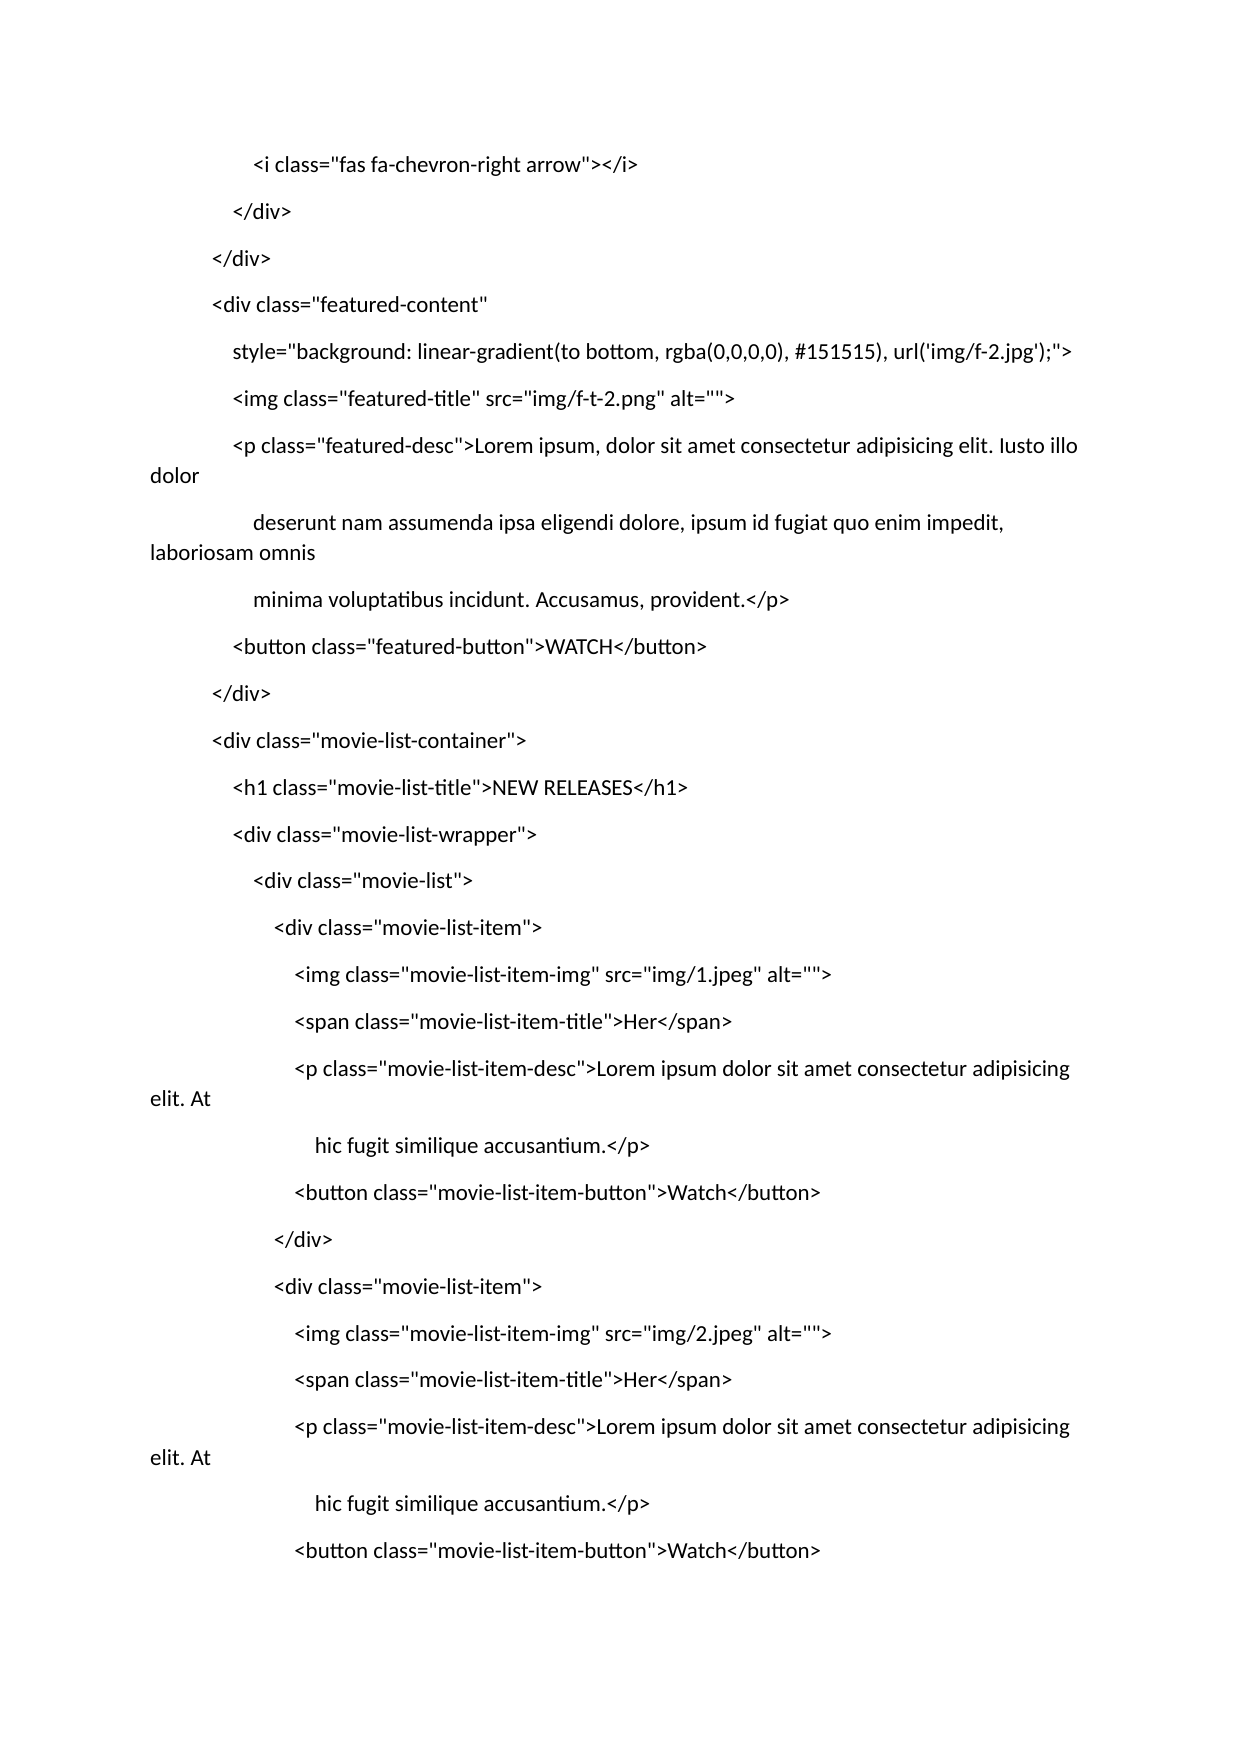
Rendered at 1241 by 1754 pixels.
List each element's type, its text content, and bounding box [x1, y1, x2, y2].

text <button class="movie-list-item-button">Watch</button> [150, 1178, 1090, 1206]
text deserunt nam assumenda ipsa eligendi dolore, ipsum id fugiat quo enim impedit, laboriosam omnis [150, 508, 1090, 567]
text <div class="movie-list"> [150, 867, 1090, 895]
text minima voluptatibus incidunt. Accusamus, provident.</p> [150, 585, 1090, 613]
text <img class="movie-list-item-img" src="img/1.jpeg" alt=""> [150, 960, 1090, 988]
text <h1 class="movie-list-title">NEW RELEASES</h1> [150, 773, 1090, 801]
text <img class="movie-list-item-img" src="img/2.jpeg" alt=""> [150, 1319, 1090, 1347]
text </div> [150, 1225, 1090, 1253]
text <div class="featured-content" [150, 291, 1090, 319]
text <span class="movie-list-item-title">Her</span> [150, 1007, 1090, 1035]
text hic fugit similique accusantium.</p> [150, 1489, 1090, 1518]
text </div> [150, 679, 1090, 707]
text <div class="movie-list-item"> [150, 1272, 1090, 1300]
text <button class="movie-list-item-button">Watch</button> [150, 1536, 1090, 1564]
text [150, 1412, 1090, 1471]
text <div class="movie-list-container"> [150, 726, 1090, 754]
text <button class="featured-button">WATCH</button> [150, 632, 1090, 660]
text <p class="featured-desc">Lorem ipsum, dolor sit amet consectetur adipisicing elit. Iusto illo dolor [150, 431, 1090, 489]
text <div class="movie-list-wrapper"> [150, 820, 1090, 848]
text </div> [150, 244, 1090, 272]
text <span class="movie-list-item-title">Her</span> [150, 1366, 1090, 1394]
text <p class="movie-list-item-desc">Lorem ipsum dolor sit amet consectetur adipisicing elit. At [150, 1054, 1090, 1112]
text <i class="fas fa-chevron-right arrow"></i> [150, 150, 1090, 178]
text <img class="featured-title" src="img/f-t-2.png" alt=""> [150, 384, 1090, 412]
text <div class="movie-list-item"> [150, 913, 1090, 942]
text style="background: linear-gradient(to bottom, rgba(0,0,0,0), #151515), url('img/f-2.jpg');"> [150, 337, 1090, 366]
text </div> [150, 197, 1090, 225]
text hic fugit similique accusantium.</p> [150, 1131, 1090, 1159]
